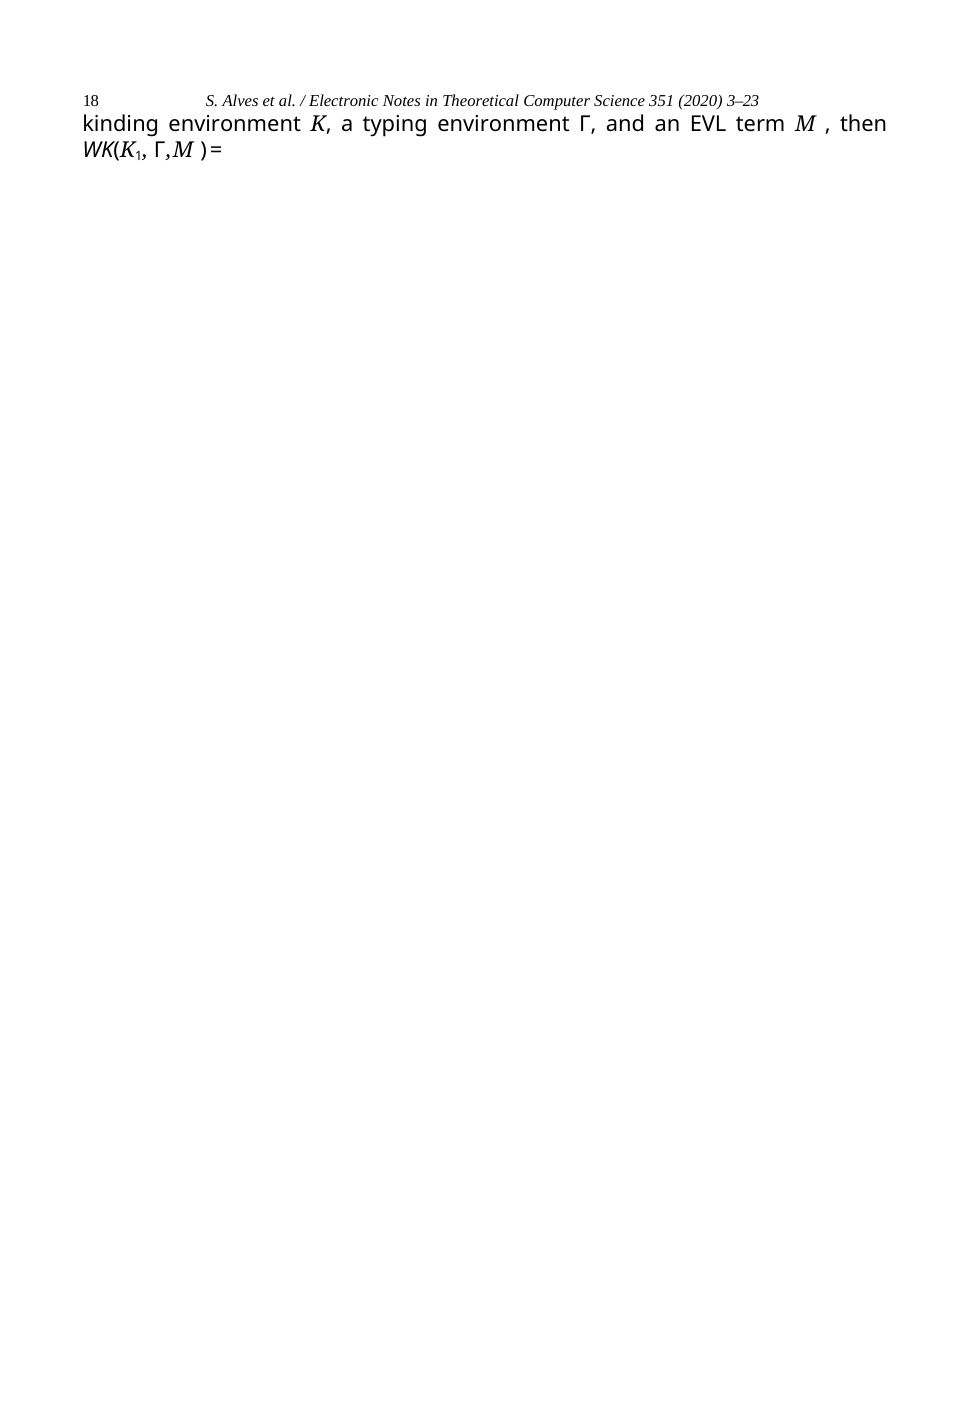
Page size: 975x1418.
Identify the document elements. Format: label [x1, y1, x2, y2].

text [82, 110, 887, 164]
